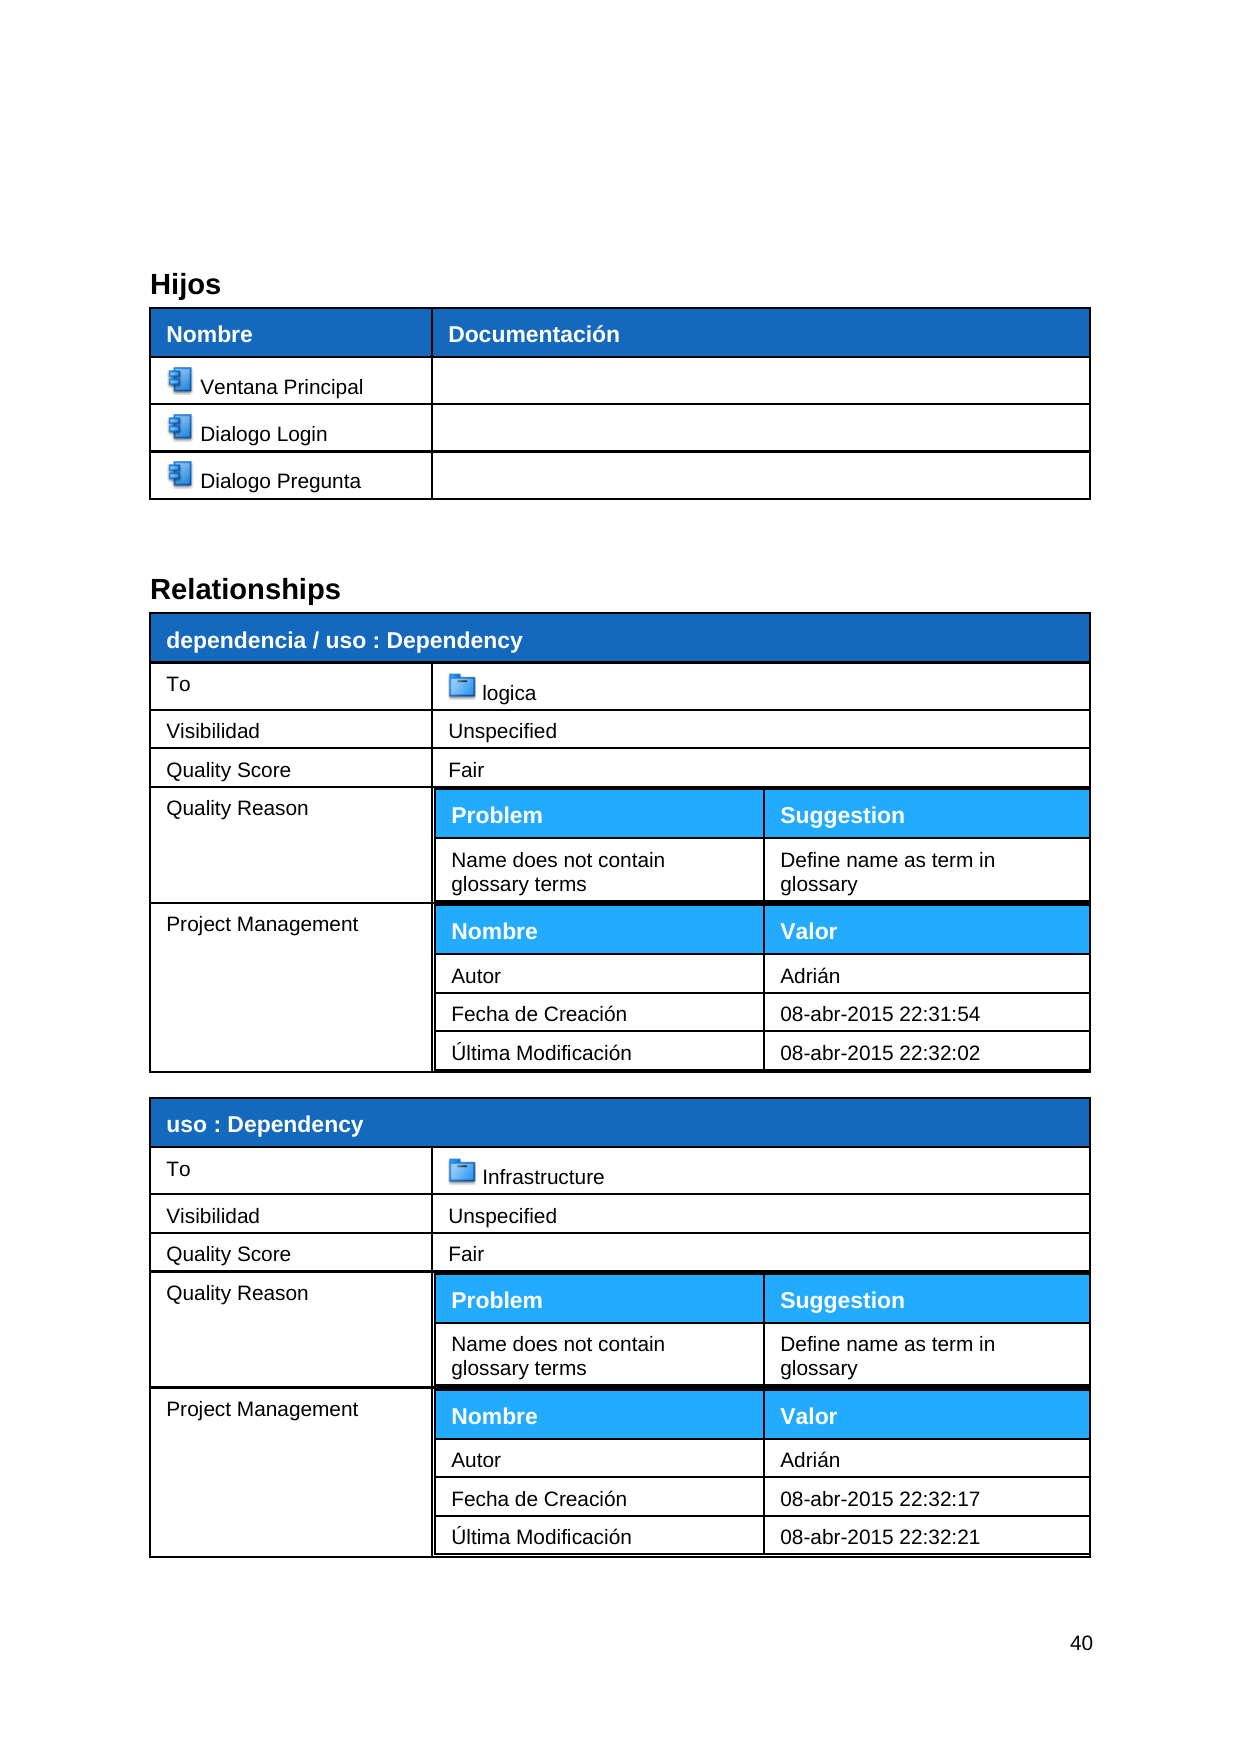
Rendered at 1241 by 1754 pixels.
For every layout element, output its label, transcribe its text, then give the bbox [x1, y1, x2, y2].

table_cell Quality Reason [151, 788, 431, 902]
subtitle Hijos [150, 267, 1093, 301]
table_cell Dialogo Login [151, 405, 431, 450]
table_cell logica [433, 664, 1089, 708]
table_cell Dialogo Pregunta [151, 453, 431, 497]
table_cell To [151, 664, 431, 708]
table_cell [436, 994, 763, 1030]
table_cell [765, 1517, 1089, 1553]
table_cell Unspecified [433, 711, 1089, 747]
table_cell [436, 955, 763, 992]
table_cell [436, 1032, 763, 1069]
table_cell [765, 1440, 1089, 1476]
table_header dependencia / uso : Dependency [151, 614, 1089, 661]
table_cell Project Management [151, 904, 431, 1071]
table_cell [436, 1440, 763, 1476]
table_cell [765, 1478, 1089, 1515]
table_cell [765, 1032, 1089, 1069]
table_cell [433, 453, 1089, 497]
table_cell Fair [433, 1234, 1089, 1270]
table_cell [433, 358, 1089, 403]
subtitle Relationships [150, 572, 1093, 606]
table_cell [436, 1324, 763, 1384]
table_cell [765, 994, 1089, 1030]
table_cell To [151, 1148, 431, 1193]
table_cell Quality Score [151, 749, 431, 786]
picture [166, 460, 195, 489]
table_cell Quality Reason [151, 1273, 431, 1386]
table_cell [765, 839, 1089, 900]
table_cell Visibilidad [151, 711, 431, 747]
picture [166, 413, 195, 442]
table_cell [436, 1478, 763, 1515]
table_header Documentación [433, 309, 1089, 356]
table_cell Infrastructure [433, 1148, 1089, 1193]
table_cell [433, 405, 1089, 450]
picture [448, 1156, 477, 1185]
table_cell [436, 1517, 763, 1553]
table_cell Ventana Principal [151, 358, 431, 403]
table_header Nombre [151, 309, 431, 356]
table_cell Visibilidad [151, 1195, 431, 1232]
table_cell Quality Score [151, 1234, 431, 1270]
picture [166, 366, 195, 395]
table_cell [436, 839, 763, 900]
table_header uso : Dependency [151, 1099, 1089, 1146]
table_cell Project Management [151, 1389, 431, 1556]
table_cell Fair [433, 749, 1089, 786]
table_cell Unspecified [433, 1195, 1089, 1232]
table_cell [765, 1324, 1089, 1384]
table_cell [765, 955, 1089, 992]
picture [448, 671, 477, 700]
